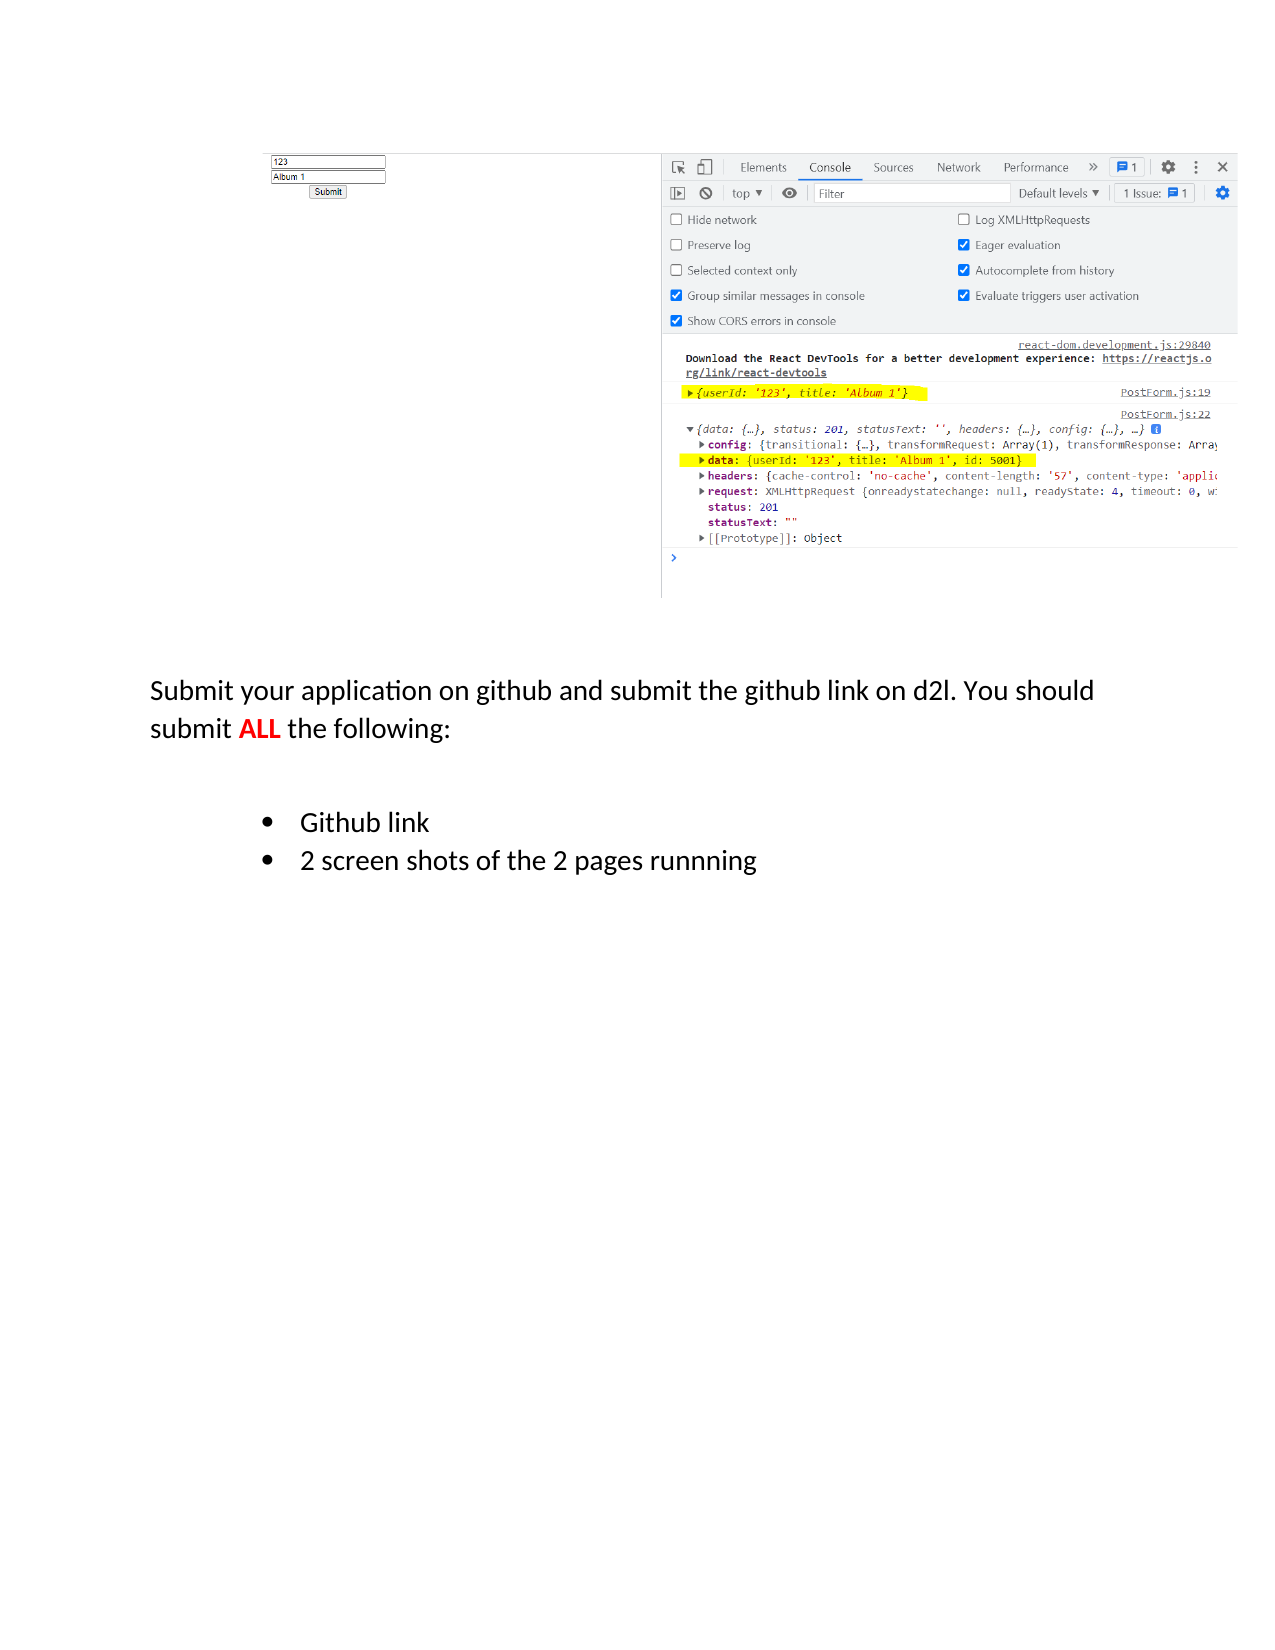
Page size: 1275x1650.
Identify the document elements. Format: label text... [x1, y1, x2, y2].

text Submit your application on github and submit the github link on d2l. You should submit ALL the following: [150, 672, 1125, 746]
list Github link [262, 804, 1125, 839]
picture [262, 150, 1238, 598]
list 2 screen shots of the 2 pages runnning [262, 842, 1125, 878]
